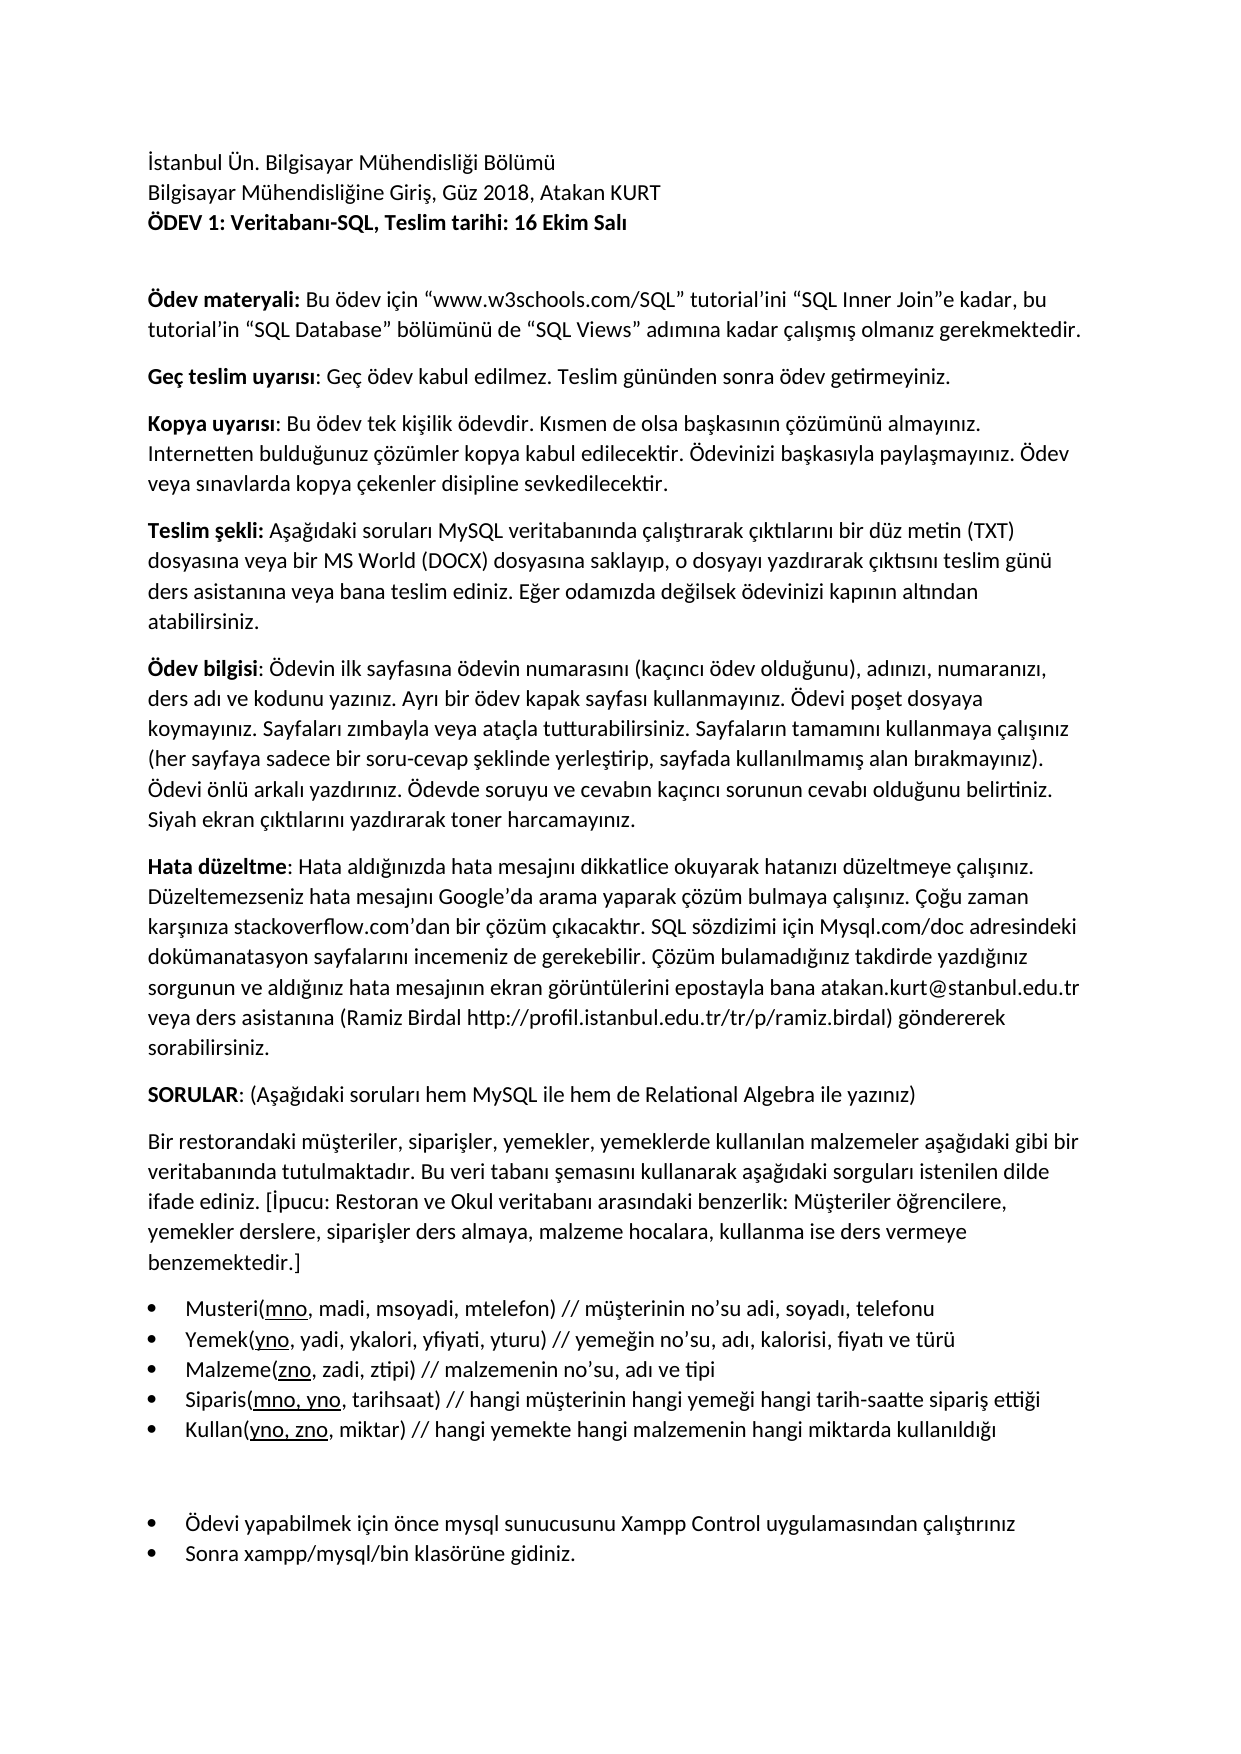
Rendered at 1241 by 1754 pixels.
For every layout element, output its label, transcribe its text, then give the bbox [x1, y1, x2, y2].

text Geç teslim uyarısı: Geç ödev kabul edilmez. Teslim gününden sonra ödev getirmeyiniz. [148, 362, 1093, 390]
text Kopya uyarısı: Bu ödev tek kişilik ödevdir. Kısmen de olsa başkasının çözümünü almayınız. Internetten bulduğunuz çözümler kopya kabul edilecektir. Ödevinizi başkasıyla paylaşmayınız. Ödev veya sınavlarda kopya çekenler disipline sevkedilecektir. [148, 409, 1093, 497]
text Bilgisayar Mühendisliğine Giriş, Güz 2018, Atakan KURT [148, 178, 1093, 206]
text Hata düzeltme: Hata aldığınızda hata mesajını dikkatlice okuyarak hatanızı düzeltmeye çalışınız. Düzeltemezseniz hata mesajını Google’da arama yaparak çözüm bulmaya çalışınız. Çoğu zaman karşınıza stackoverflow.com’dan bir çözüm çıkacaktır. SQL sözdizimi için Mysql.com/doc adresindeki dokümanatasyon sayfalarını incemeniz de gerekebilir. Çözüm bulamadığınız takdirde yazdığınız sorgunun ve aldığınız hata mesajının ekran görüntülerini epostayla bana atakan.kurt@stanbul.edu.tr veya ders asistanına (Ramiz Birdal http://profil.istanbul.edu.tr/tr/p/ramiz.birdal) göndererek sorabilirsiniz. [148, 852, 1093, 1061]
list Kullan(yno, zno, miktar) // hangi yemekte hangi malzemenin hangi miktarda kullanıldığı [148, 1415, 1093, 1443]
text Ödev bilgisi: Ödevin ilk sayfasına ödevin numarasını (kaçıncı ödev olduğunu), adınızı, numaranızı, ders adı ve kodunu yazınız. Ayrı bir ödev kapak sayfası kullanmayınız. Ödevi poşet dosyaya koymayınız. Sayfaları zımbayla veya ataçla tutturabilirsiniz. Sayfaların tamamını kullanmaya çalışınız (her sayfaya sadece bir soru-cevap şeklinde yerleştirip, sayfada kullanılmamış alan bırakmayınız). Ödevi önlü arkalı yazdırınız. Ödevde soruyu ve cevabın kaçıncı sorunun cevabı olduğunu belirtiniz. Siyah ekran çıktılarını yazdırarak toner harcamayınız. [148, 654, 1093, 833]
text Ödev materyali: Bu ödev için “www.w3schools.com/SQL” tutorial’ini “SQL Inner Join”e kadar, bu tutorial’in “SQL Database” bölümünü de “SQL Views” adımına kadar çalışmış olmanız gerekmektedir. [148, 285, 1093, 343]
text Teslim şekli: Aşağıdaki soruları MySQL veritabanında çalıştırarak çıktılarını bir düz metin (TXT) dosyasına veya bir MS World (DOCX) dosyasına saklayıp, o dosyayı yazdırarak çıktısını teslim günü ders asistanına veya bana teslim ediniz. Eğer odamızda değilsek ödevinizi kapının altından atabilirsiniz. [148, 516, 1093, 635]
list Malzeme(zno, zadi, ztipi) // malzemenin no’su, adı ve tipi [148, 1355, 1093, 1383]
list Ödevi yapabilmek için önce mysql sunucusunu Xampp Control uygulamasından çalıştırınız [148, 1509, 1093, 1537]
list Musteri(mno, madi, msoyadi, mtelefon) // müşterinin no’su adi, soyadı, telefonu [148, 1294, 1093, 1322]
list Siparis(mno, yno, tarihsaat) // hangi müşterinin hangi yemeği hangi tarih-saatte sipariş ettiği [148, 1385, 1093, 1413]
text ÖDEV 1: Veritabanı-SQL, Teslim tarihi: 16 Ekim Salı [148, 208, 1093, 236]
text İstanbul Ün. Bilgisayar Mühendisliği Bölümü [148, 148, 1093, 176]
list Sonra xampp/mysql/bin klasörüne gidiniz. [148, 1539, 1093, 1567]
text SORULAR: (Aşağıdaki soruları hem MySQL ile hem de Relational Algebra ile yazınız) [148, 1080, 1093, 1108]
list Yemek(yno, yadi, ykalori, yfiyati, yturu) // yemeğin no’su, adı, kalorisi, fiyatı ve türü [148, 1325, 1093, 1353]
text Bir restorandaki müşteriler, siparişler, yemekler, yemeklerde kullanılan malzemeler aşağıdaki gibi bir veritabanında tutulmaktadır. Bu veri tabanı şemasını kullanarak aşağıdaki sorguları istenilen dilde ifade ediniz. [İpucu: Restoran ve Okul veritabanı arasındaki benzerlik: Müşteriler öğrencilere, yemekler derslere, siparişler ders almaya, malzeme hocalara, kullanma ise ders vermeye benzemektedir.] [148, 1127, 1093, 1276]
